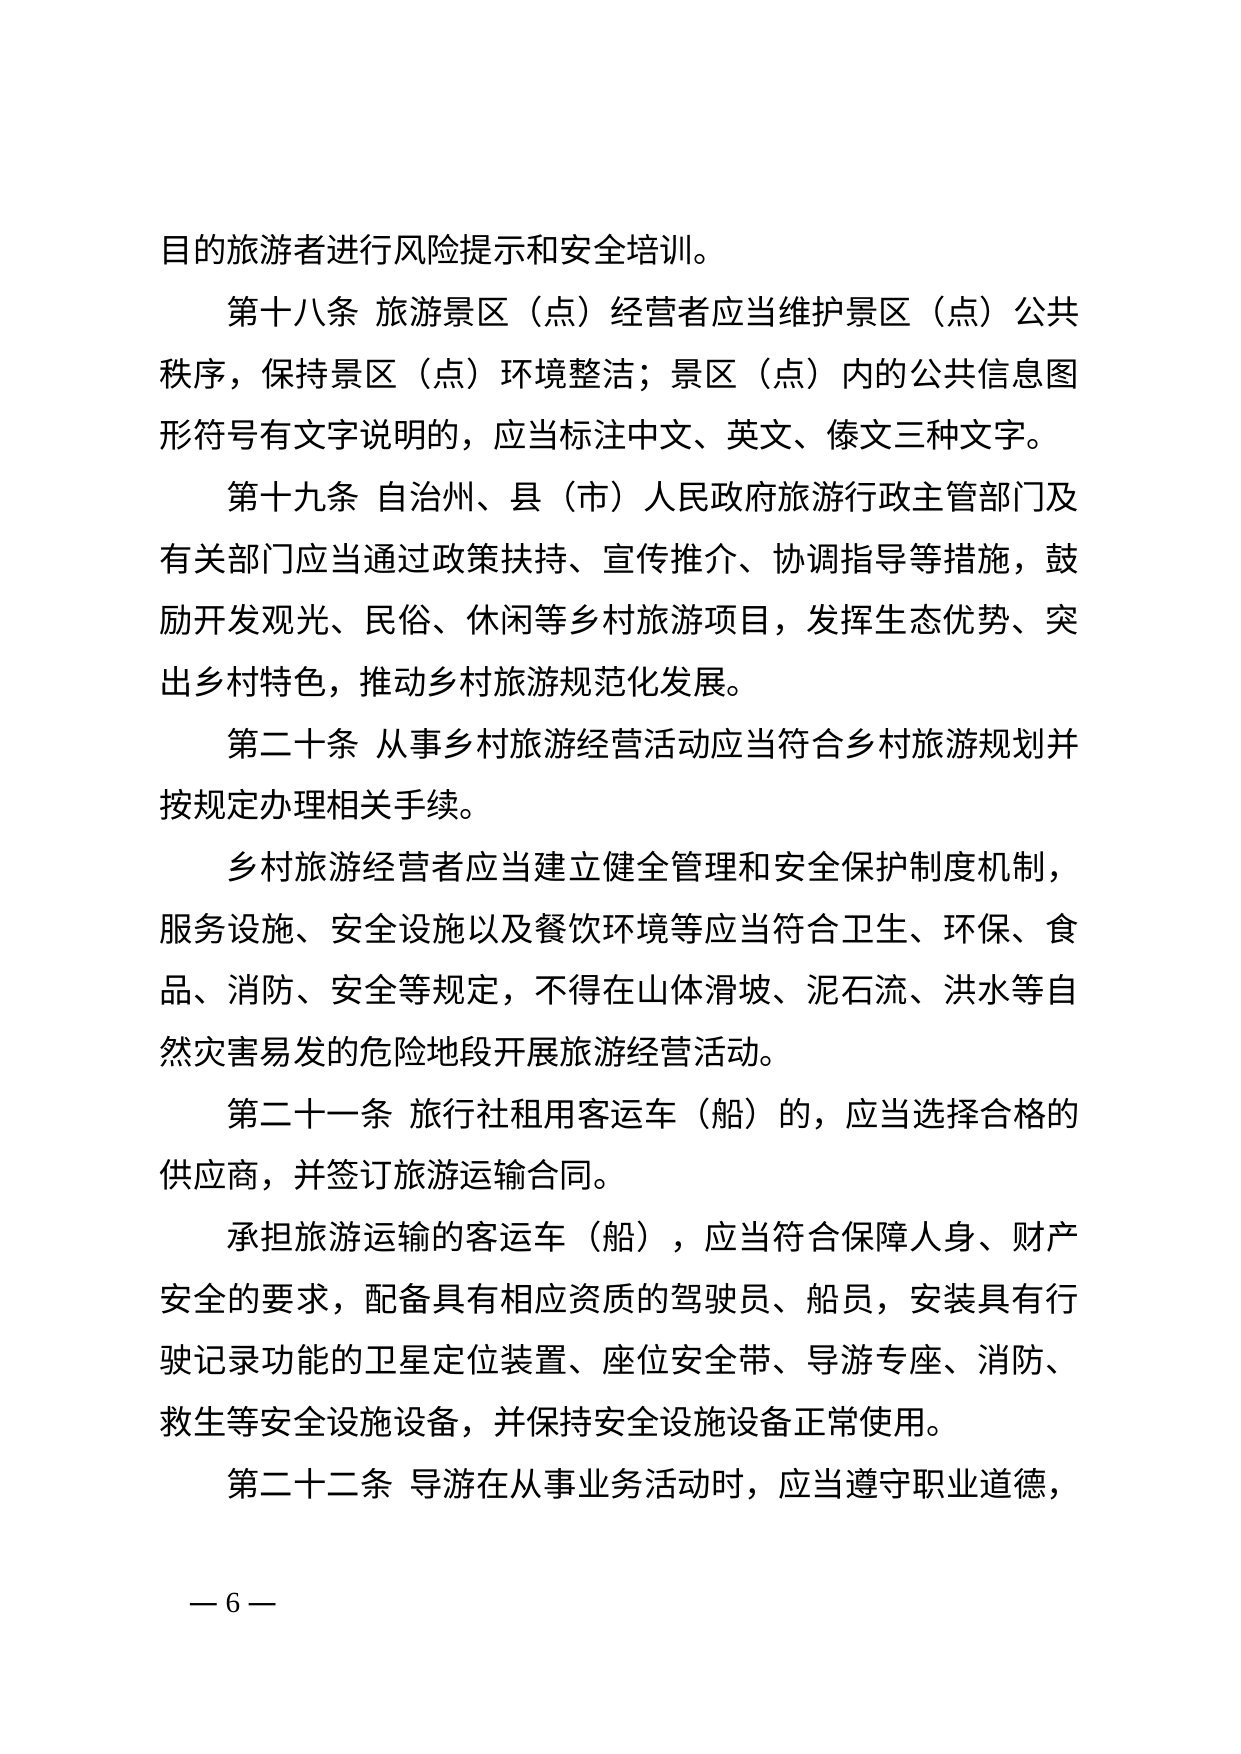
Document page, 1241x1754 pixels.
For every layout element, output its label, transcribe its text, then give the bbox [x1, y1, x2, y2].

text 承担旅游运输的客运车（船），应当符合保障人身、财产安全的要求，配备具有相应资质的驾驶员、船员，安装具有行驶记录功能的卫星定位装置、座位安全带、导游专座、消防、救生等安全设施设备，并保持安全设施设备正常使用。 [159, 1200, 1081, 1447]
text 第十九条 自治州、县（市）人民政府旅游行政主管部门及有关部门应当通过政策扶持、宣传推介、协调指导等措施，鼓励开发观光、民俗、休闲等乡村旅游项目，发挥生态优势、突出乡村特色，推动乡村旅游规范化发展。 [159, 460, 1081, 707]
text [159, 1447, 1081, 1509]
text 第二十条 从事乡村旅游经营活动应当符合乡村旅游规划并按规定办理相关手续。 [159, 707, 1081, 830]
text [159, 214, 1081, 275]
text 第十八条 旅游景区（点）经营者应当维护景区（点）公共秩序，保持景区（点）环境整洁；景区（点）内的公共信息图形符号有文字说明的，应当标注中文、英文、傣文三种文字。 [159, 275, 1081, 460]
text 乡村旅游经营者应当建立健全管理和安全保护制度机制，服务设施、安全设施以及餐饮环境等应当符合卫生、环保、食品、消防、安全等规定，不得在山体滑坡、泥石流、洪水等自然灾害易发的危险地段开展旅游经营活动。 [159, 830, 1081, 1077]
text 第二十一条 旅行社租用客运车（船）的，应当选择合格的供应商，并签订旅游运输合同。 [159, 1077, 1081, 1200]
